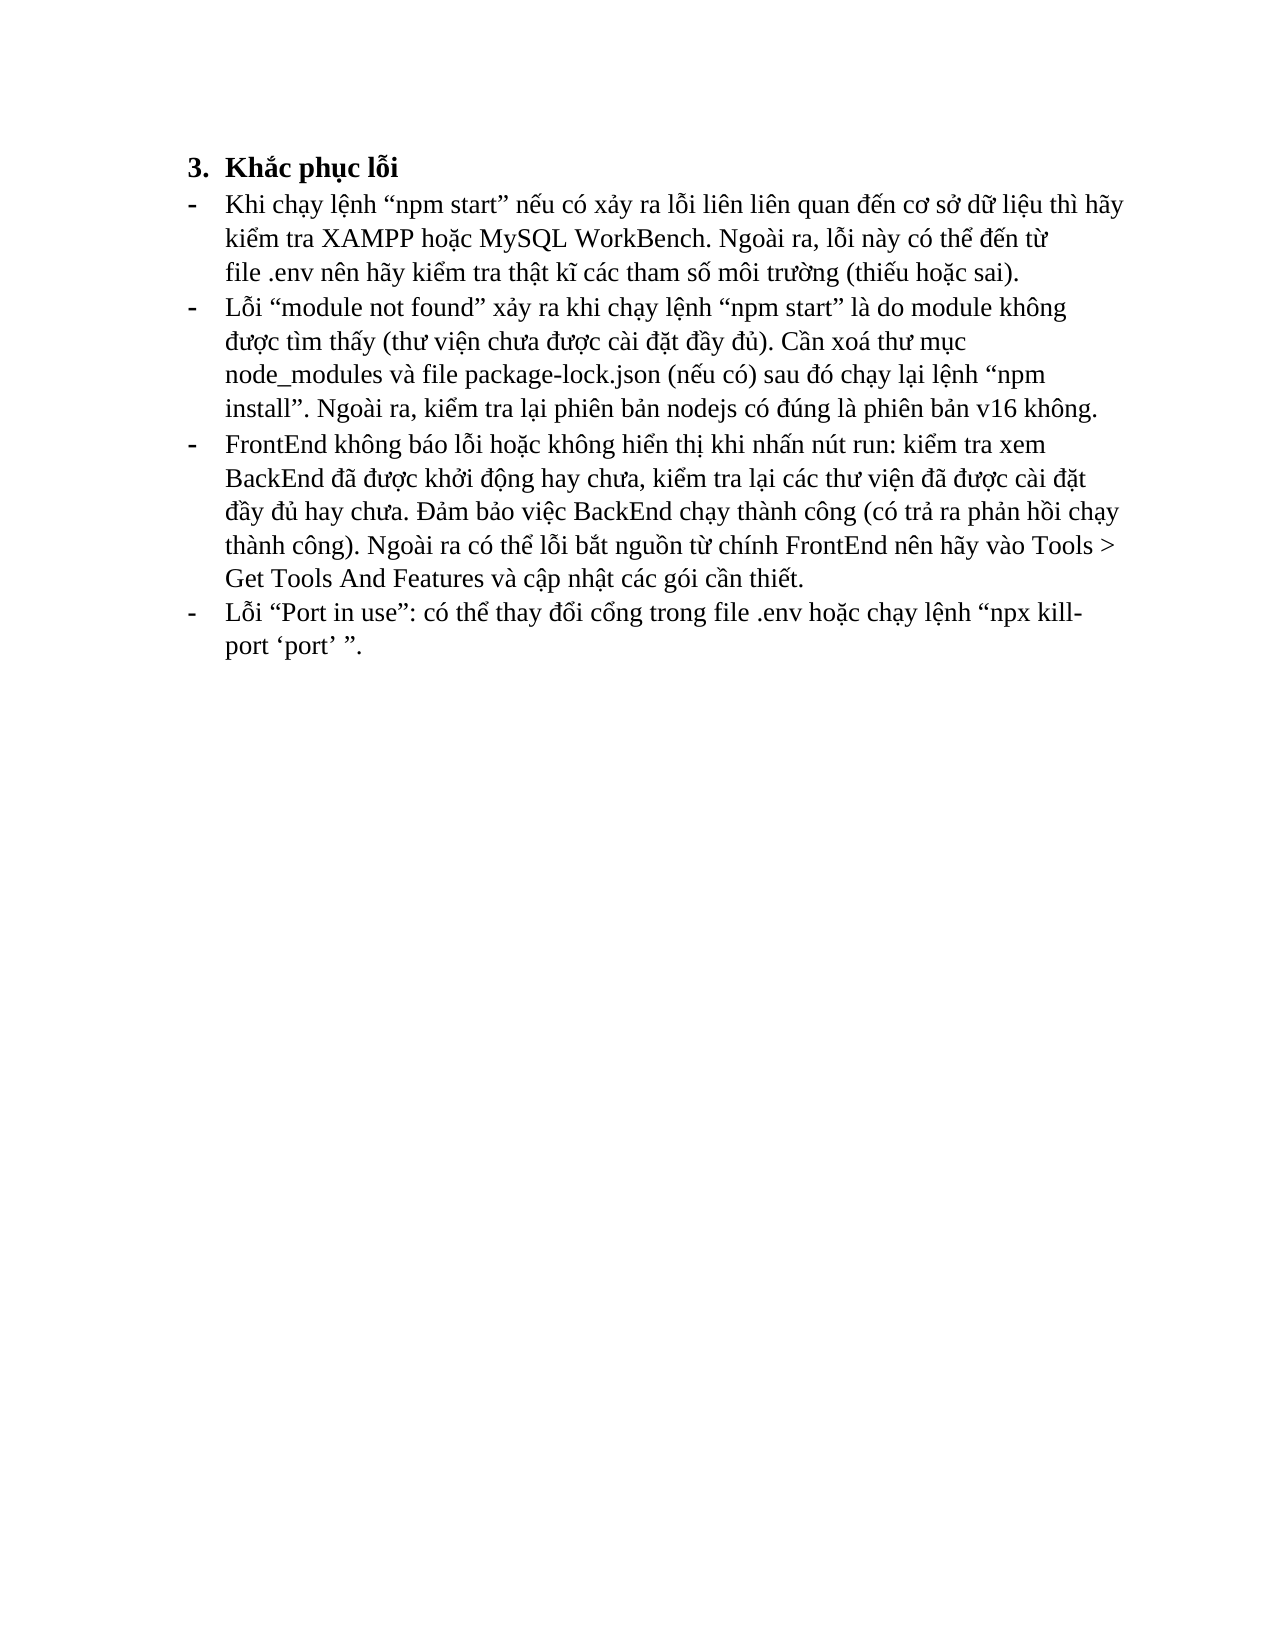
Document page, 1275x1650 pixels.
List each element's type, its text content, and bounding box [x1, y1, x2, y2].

list Khi chạy lệnh “npm start” nếu có xảy ra lỗi liên liên quan đến cơ sở dữ liệu thì hãy kiểm tra XAMPP hoặc MySQL WorkBench. Ngoài ra, lỗi này có thể đến từ file .env nên hãy kiểm tra thật kĩ các tham số môi trường (thiếu hoặc sai). [187, 186, 1125, 287]
list Khắc phục lỗi [187, 150, 1125, 183]
list Lỗi “Port in use”: có thể thay đổi cổng trong file .env hoặc chạy lệnh “npx kill-port ‘port’ ”. [187, 596, 1125, 661]
list Lỗi “module not found” xảy ra khi chạy lệnh “npm start” là do module không được tìm thấy (thư viện chưa được cài đặt đầy đủ). Cần xoá thư mục node_modules và file package-lock.json (nếu có) sau đó chạy lại lệnh “npm install”. Ngoài ra, kiểm tra lại phiên bản nodejs có đúng là phiên bản v16 không. [187, 289, 1125, 423]
list FrontEnd không báo lỗi hoặc không hiển thị khi nhấn nút run: kiểm tra xem BackEnd đã được khởi động hay chưa, kiểm tra lại các thư viện đã được cài đặt đầy đủ hay chưa. Đảm bảo việc BackEnd chạy thành công (có trả ra phản hồi chạy thành công). Ngoài ra có thể lỗi bắt nguồn từ chính FrontEnd nên hãy vào Tools > Get Tools And Features và cập nhật các gói cần thiết. [187, 426, 1125, 593]
